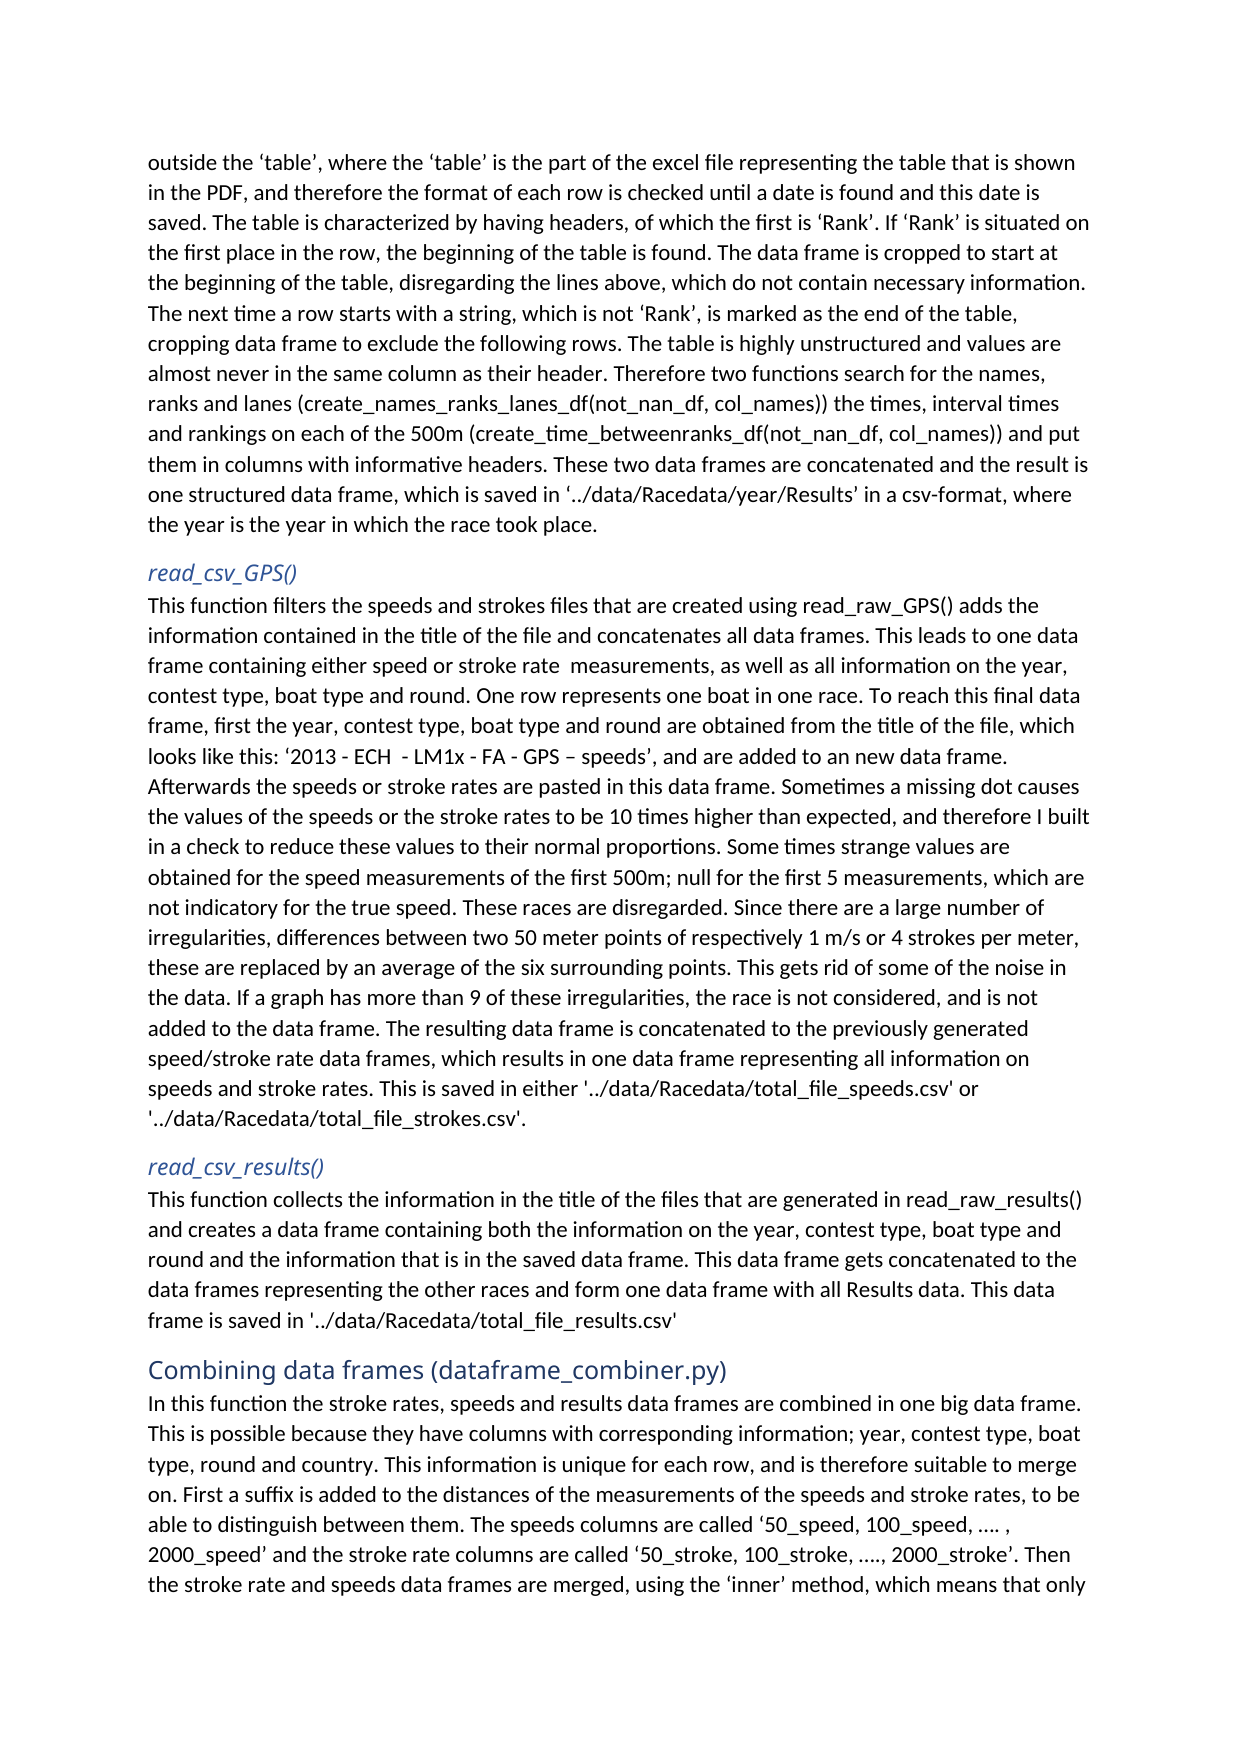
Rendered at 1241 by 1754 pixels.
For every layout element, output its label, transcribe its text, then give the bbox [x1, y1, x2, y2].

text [148, 148, 1093, 538]
subtitle Combining data frames (dataframe_combiner.py) [148, 1353, 1093, 1387]
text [148, 1389, 1093, 1599]
subtitle read_csv_results() [148, 1151, 1093, 1182]
text This function filters the speeds and strokes files that are created using read_raw_GPS() adds the information contained in the title of the file and concatenates all data frames. This leads to one data frame containing either speed or stroke rate measurements, as well as all information on the year, contest type, boat type and round. One row represents one boat in one race. To reach this final data frame, first the year, contest type, boat type and round are obtained from the title of the file, which looks like this: ‘2013 - ECH - LM1x - FA - GPS – speeds’, and are added to an new data frame. Afterwards the speeds or stroke rates are pasted in this data frame. Sometimes a missing dot causes the values of the speeds or the stroke rates to be 10 times higher than expected, and therefore I built in a check to reduce these values to their normal proportions. Some times strange values are obtained for the speed measurements of the first 500m; null for the first 5 measurements, which are not indicatory for the true speed. These races are disregarded. Since there are a large number of irregularities, differences between two 50 meter points of respectively 1 m/s or 4 strokes per meter, these are replaced by an average of the six surrounding points. This gets rid of some of the noise in the data. If a graph has more than 9 of these irregularities, the race is not considered, and is not added to the data frame. The resulting data frame is concatenated to the previously generated speed/stroke rate data frames, which results in one data frame representing all information on speeds and stroke rates. This is saved in either '../data/Racedata/total_file_speeds.csv' or '../data/Racedata/total_file_strokes.csv'. [148, 591, 1093, 1132]
subtitle read_csv_GPS() [148, 557, 1093, 588]
text This function collects the information in the title of the files that are generated in read_raw_results() and creates a data frame containing both the information on the year, contest type, boat type and round and the information that is in the saved data frame. This data frame gets concatenated to the data frames representing the other races and form one data frame with all Results data. This data frame is saved in '../data/Racedata/total_file_results.csv' [148, 1185, 1093, 1334]
